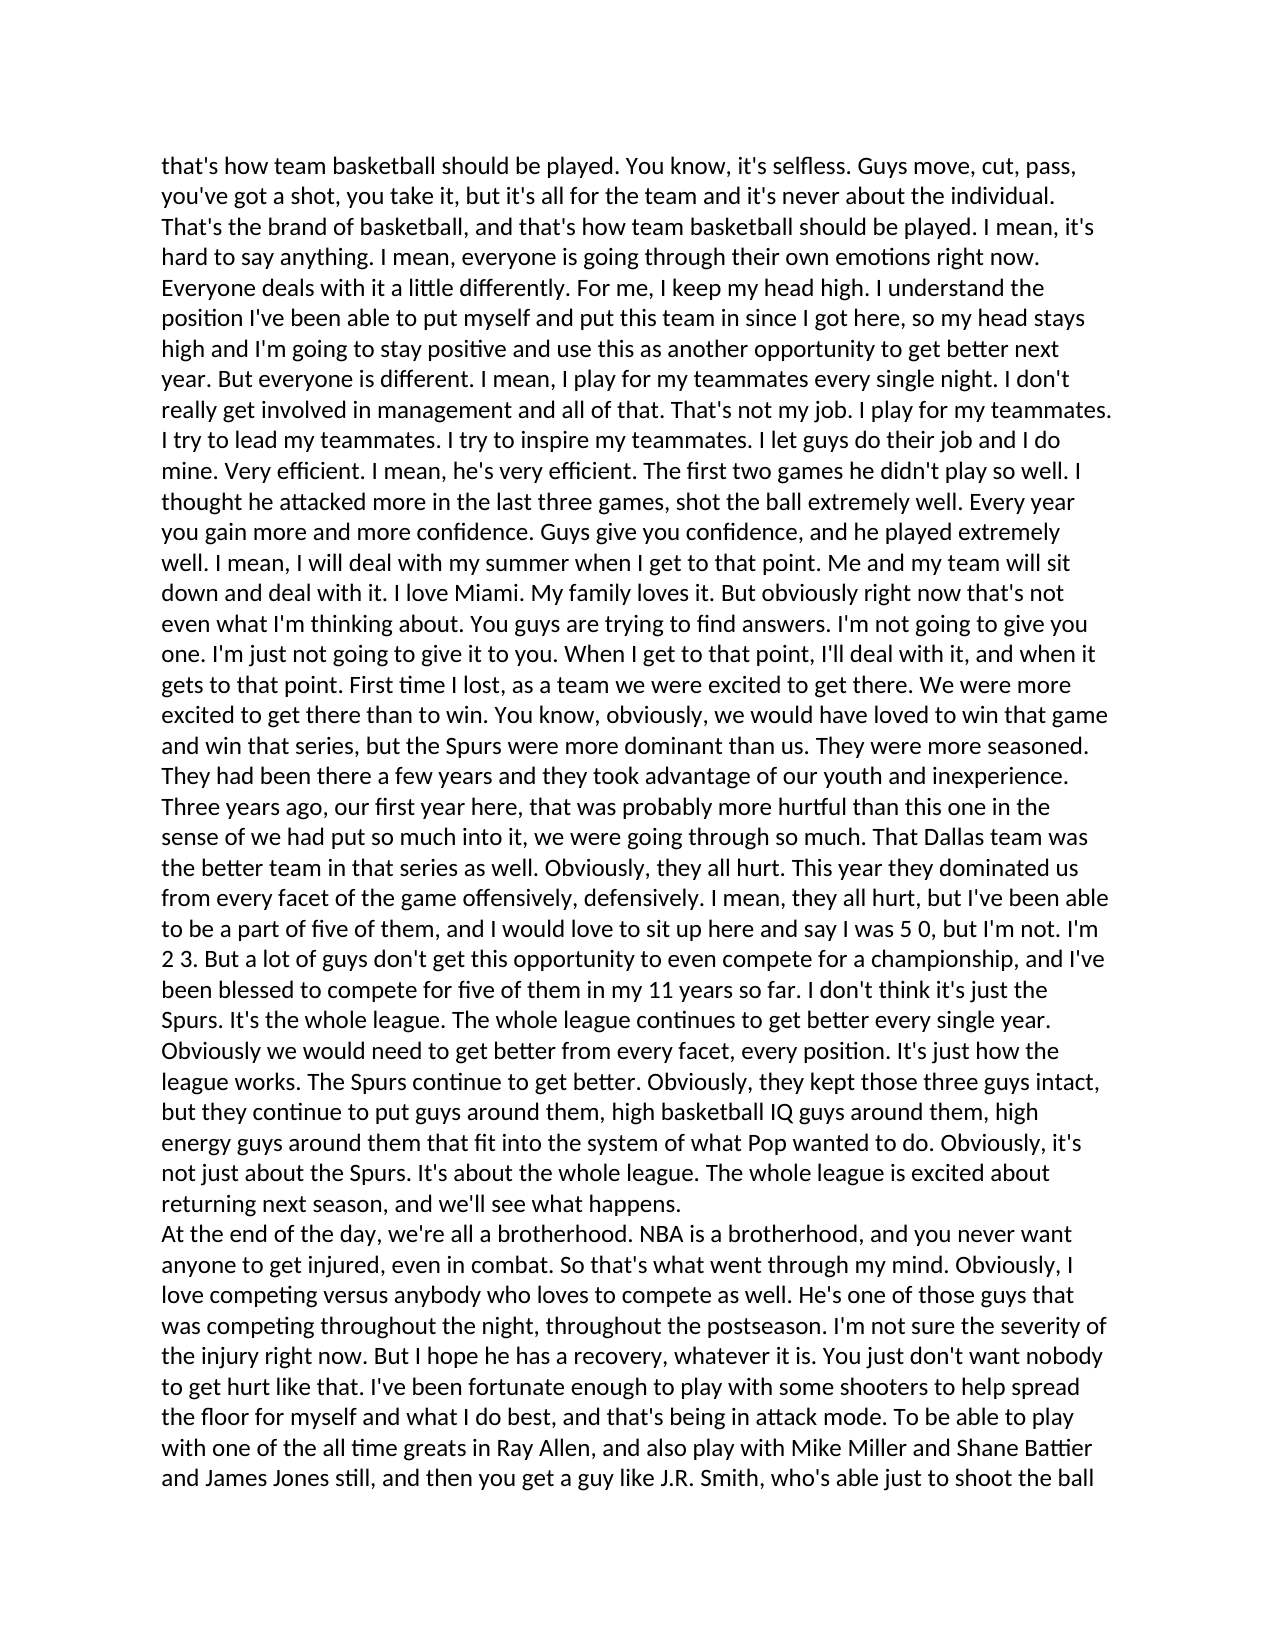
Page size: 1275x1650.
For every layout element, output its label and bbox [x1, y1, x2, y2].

table_cell [150, 150, 1125, 1218]
table_cell [150, 1218, 1125, 1493]
